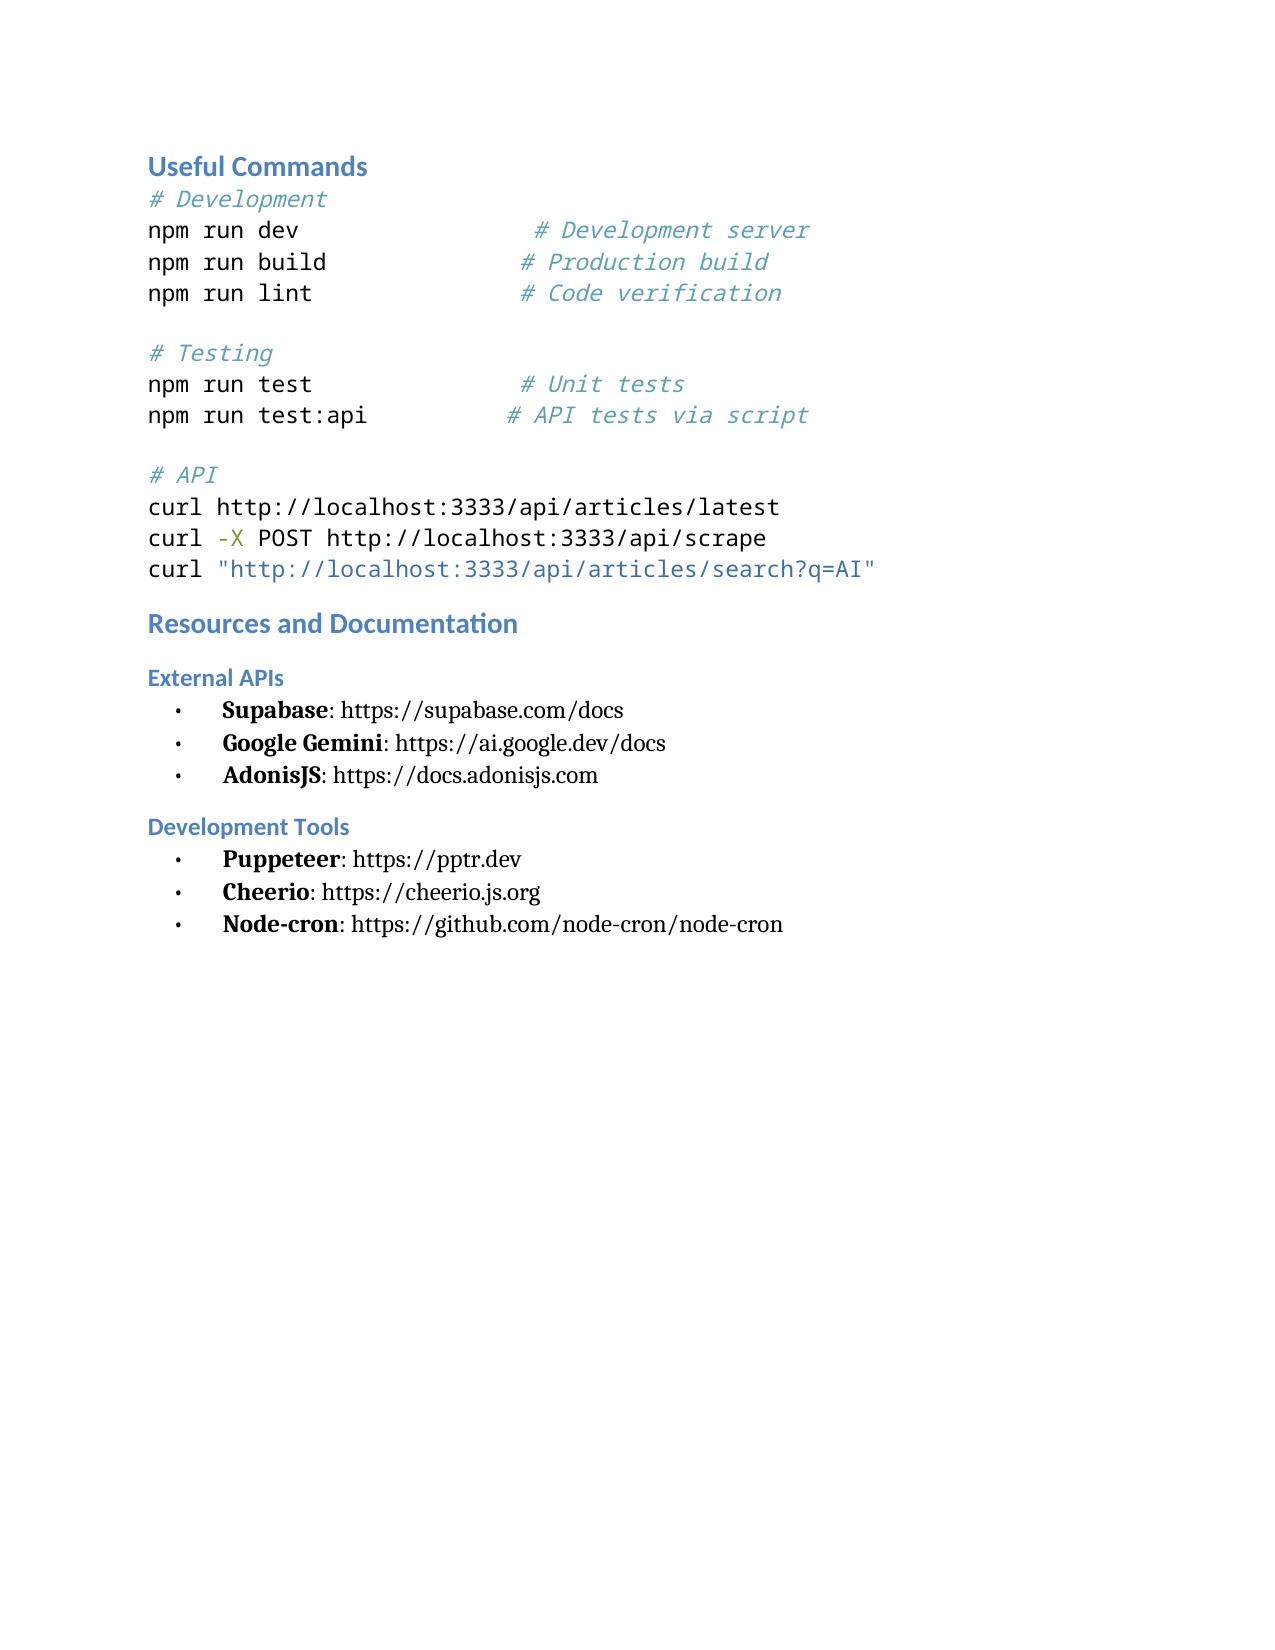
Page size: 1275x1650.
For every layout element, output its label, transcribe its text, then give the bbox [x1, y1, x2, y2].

list Node-cron: https://github.com/node-cron/node-cron [173, 910, 1127, 939]
subtitle Development Tools [148, 811, 1127, 841]
list Google Gemini: https://ai.google.dev/docs [173, 728, 1127, 757]
list Cheerio: https://cheerio.js.org [173, 877, 1127, 906]
list AdonisJS: https://docs.adonisjs.com [173, 761, 1127, 790]
subtitle Useful Commands [148, 148, 1127, 183]
list Supabase: https://supabase.com/docs [173, 696, 1127, 725]
text # Development npm run dev # Development server npm run build # Production build npm run lint # Code verification # Testing npm run test # Unit tests npm run test:api # API tests via script # API curl http://localhost:3333/api/articles/latest curl -X POST http://localhost:3333/api/scrape curl "http://localhost:3333/api/articles/search?q=AI" [148, 183, 1127, 584]
subtitle External APIs [148, 662, 1127, 692]
list Puppeteer: https://pptr.dev [173, 845, 1127, 874]
subtitle Resources and Documentation [148, 605, 1127, 641]
